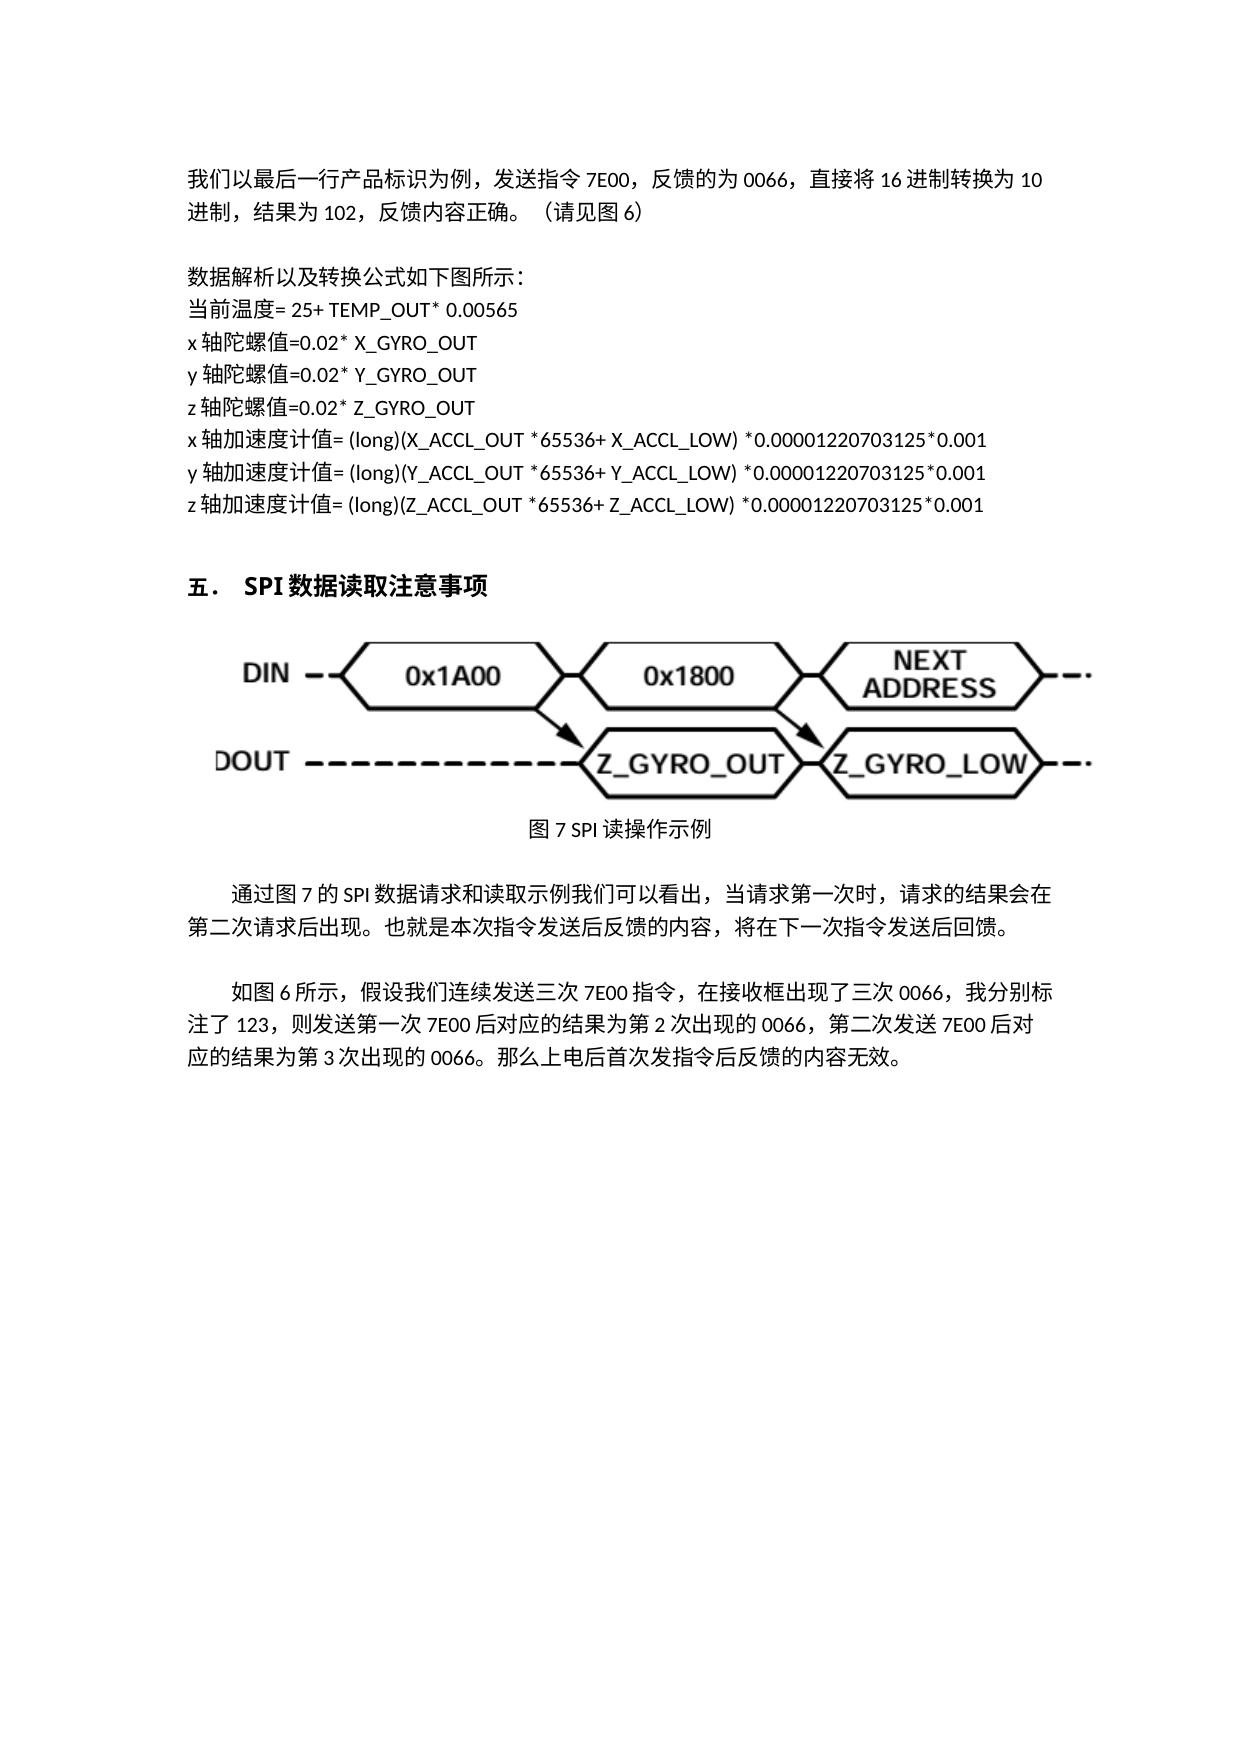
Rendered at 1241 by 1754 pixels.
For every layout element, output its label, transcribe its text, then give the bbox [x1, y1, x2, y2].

text y轴陀螺值=0.02* Y_GYRO_OUT [187, 357, 1053, 389]
text x轴陀螺值=0.02* X_GYRO_OUT [187, 324, 1053, 357]
list SPI数据读取注意事项 [187, 552, 1053, 617]
text z轴陀螺值=0.02* Z_GYRO_OUT [187, 389, 1053, 422]
picture [187, 617, 1114, 811]
text 当前温度= 25+ TEMP_OUT* 0.00565 [187, 292, 1053, 324]
text 我们以最后一行产品标识为例，发送指令7E00，反馈的为0066，直接将16进制转换为10进制，结果为102，反馈内容正确。（请见图6） [187, 162, 1053, 227]
text 图7 SPI读操作示例 [187, 812, 1053, 844]
text z轴加速度计值= (long)(Z_ACCL_OUT *65536+ Z_ACCL_LOW) *0.00001220703125*0.001 [187, 487, 1053, 519]
text 通过图7的SPI数据请求和读取示例我们可以看出，当请求第一次时，请求的结果会在第二次请求后出现。也就是本次指令发送后反馈的内容，将在下一次指令发送后回馈。 [187, 877, 1053, 942]
text 数据解析以及转换公式如下图所示： [187, 259, 1053, 292]
text 如图6所示，假设我们连续发送三次7E00指令，在接收框出现了三次0066，我分别标注了123，则发送第一次7E00后对应的结果为第2次出现的0066，第二次发送7E00后对应的结果为第3次出现的0066。那么上电后首次发指令后反馈的内容无效。 [187, 974, 1053, 1072]
text y轴加速度计值= (long)(Y_ACCL_OUT *65536+ Y_ACCL_LOW) *0.00001220703125*0.001 [187, 454, 1053, 487]
text x轴加速度计值= (long)(X_ACCL_OUT *65536+ X_ACCL_LOW) *0.00001220703125*0.001 [187, 422, 1053, 454]
